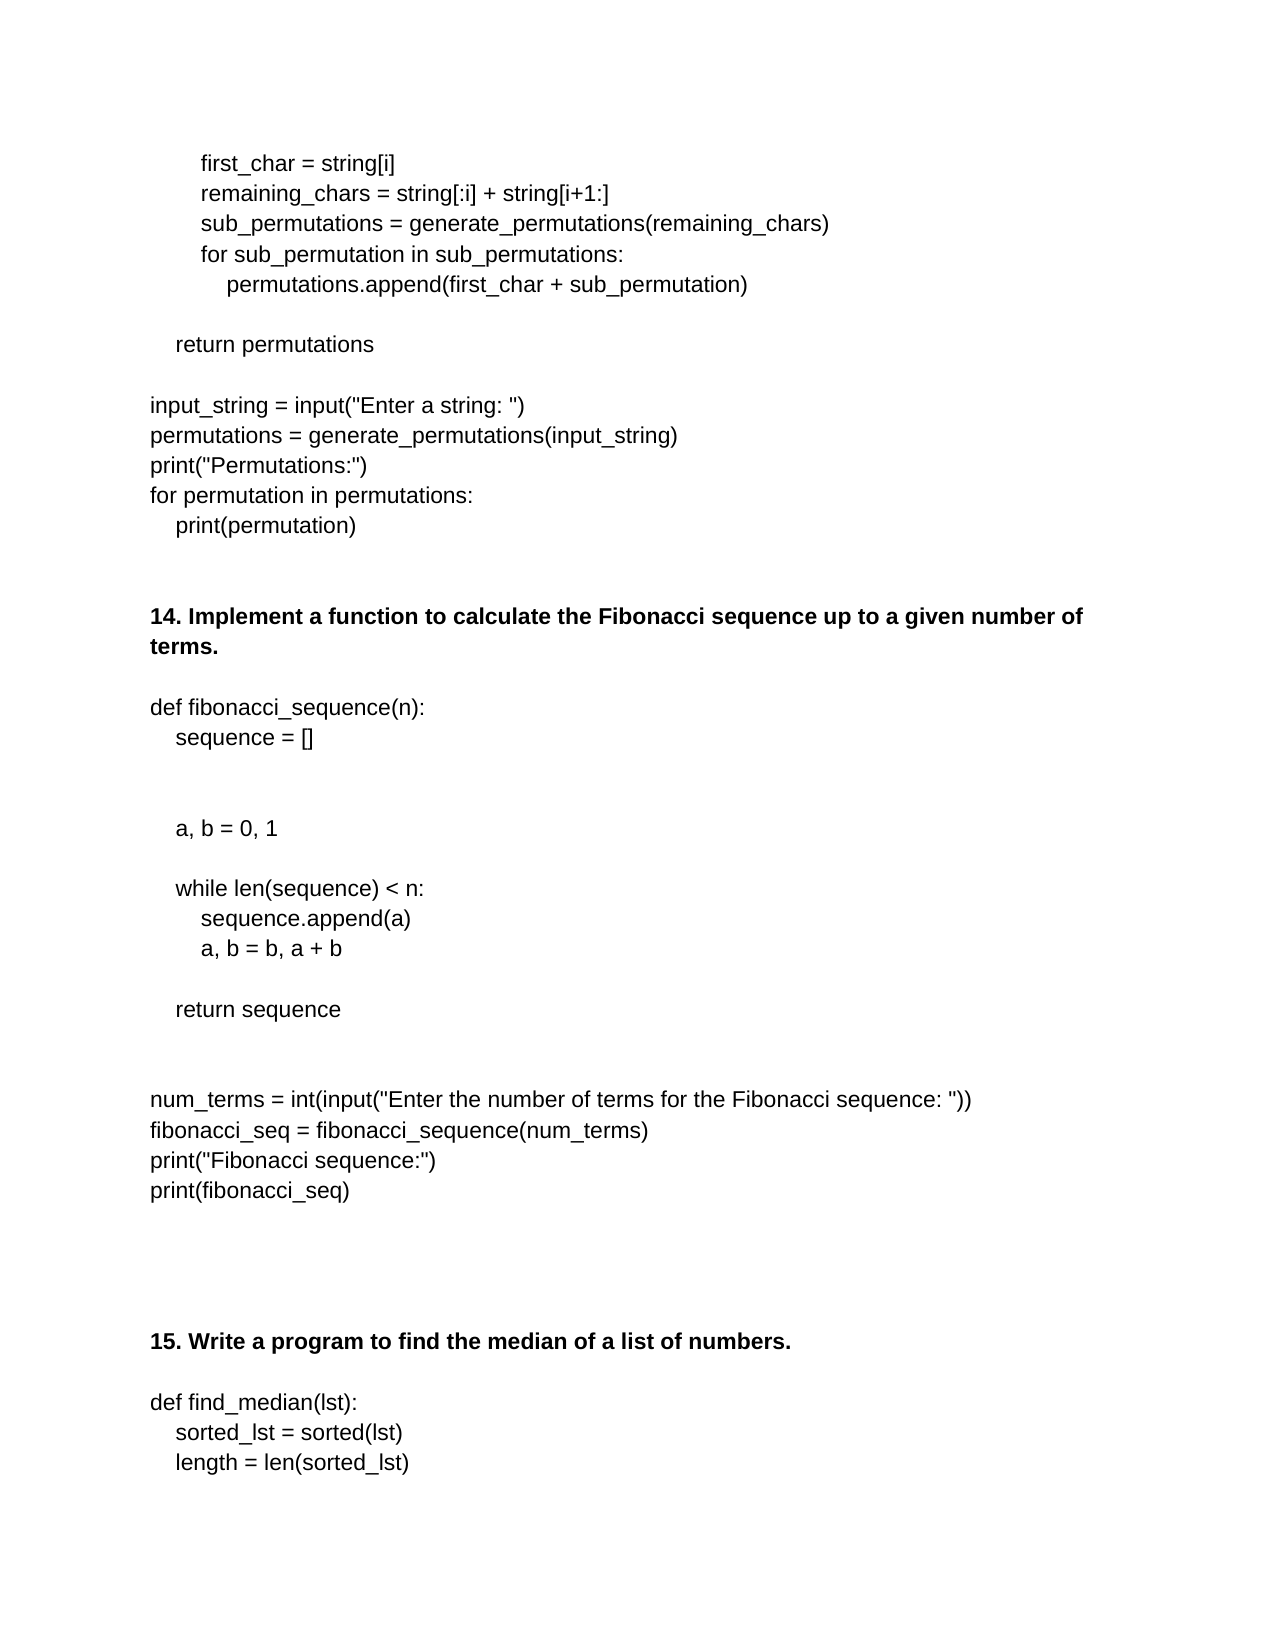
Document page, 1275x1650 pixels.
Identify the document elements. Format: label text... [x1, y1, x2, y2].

text print(fibonacci_seq) [150, 1177, 1125, 1203]
text permutations.append(first_char + sub_permutation) [150, 271, 1125, 297]
text num_terms = int(input("Enter the number of terms for the Fibonacci sequence: ")) [150, 1086, 1125, 1113]
text length = len(sorted_lst) [150, 1449, 1125, 1475]
text return sequence [150, 996, 1125, 1022]
text a, b = 0, 1 [150, 814, 1125, 841]
text remaining_chars = string[:i] + string[i+1:] [150, 180, 1125, 207]
text fibonacci_seq = fibonacci_sequence(num_terms) [150, 1117, 1125, 1143]
text print("Permutations:") [150, 452, 1125, 478]
text input_string = input("Enter a string: ") [150, 392, 1125, 418]
text print(permutation) [150, 512, 1125, 539]
text a, b = b, a + b [150, 935, 1125, 962]
text while len(sequence) < n: [150, 875, 1125, 901]
text print("Fibonacci sequence:") [150, 1147, 1125, 1173]
text sequence = [] [150, 724, 1125, 750]
text def fibonacci_sequence(n): [150, 694, 1125, 720]
text 15. Write a program to find the median of a list of numbers. [150, 1328, 1125, 1354]
text for permutation in permutations: [150, 482, 1125, 509]
text sorted_lst = sorted(lst) [150, 1419, 1125, 1445]
text return permutations [150, 331, 1125, 358]
text sub_permutations = generate_permutations(remaining_chars) [150, 210, 1125, 237]
text def find_median(lst): [150, 1388, 1125, 1415]
text permutations = generate_permutations(input_string) [150, 422, 1125, 448]
text 14. Implement a function to calculate the Fibonacci sequence up to a given number of terms. [150, 603, 1125, 660]
text sequence.append(a) [150, 905, 1125, 932]
text for sub_permutation in sub_permutations: [150, 241, 1125, 267]
text first_char = string[i] [150, 150, 1125, 176]
